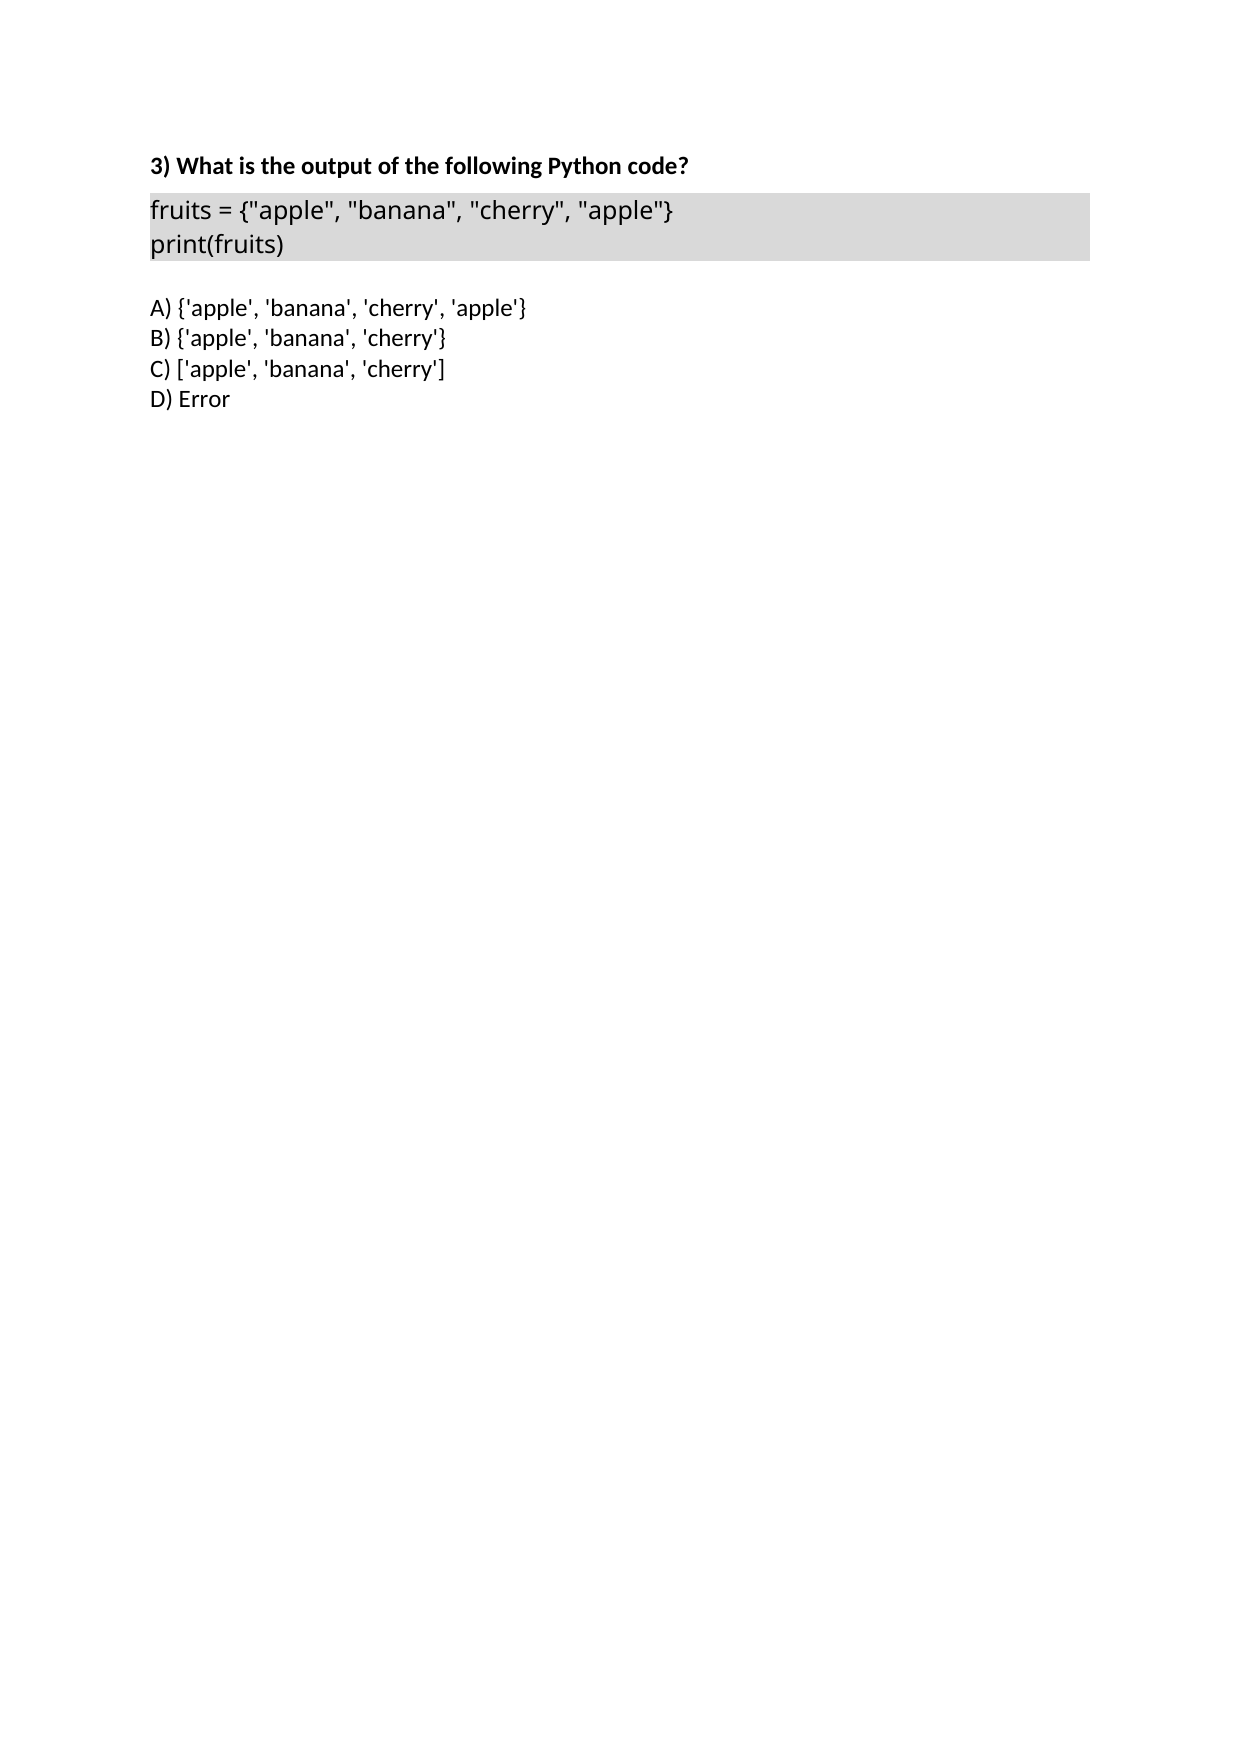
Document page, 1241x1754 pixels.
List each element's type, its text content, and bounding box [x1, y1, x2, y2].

text fruits = {"apple", "banana", "cherry", "apple"} [150, 193, 1090, 227]
text A) {'apple', 'banana', 'cherry', 'apple'} [150, 292, 1090, 322]
text B) {'apple', 'banana', 'cherry'} [150, 322, 1090, 353]
text 3) What is the output of the following Python code? [150, 150, 1090, 181]
text C) ['apple', 'banana', 'cherry'] [150, 353, 1090, 383]
text D) Error [150, 383, 1090, 414]
text print(fruits) [150, 227, 1090, 261]
